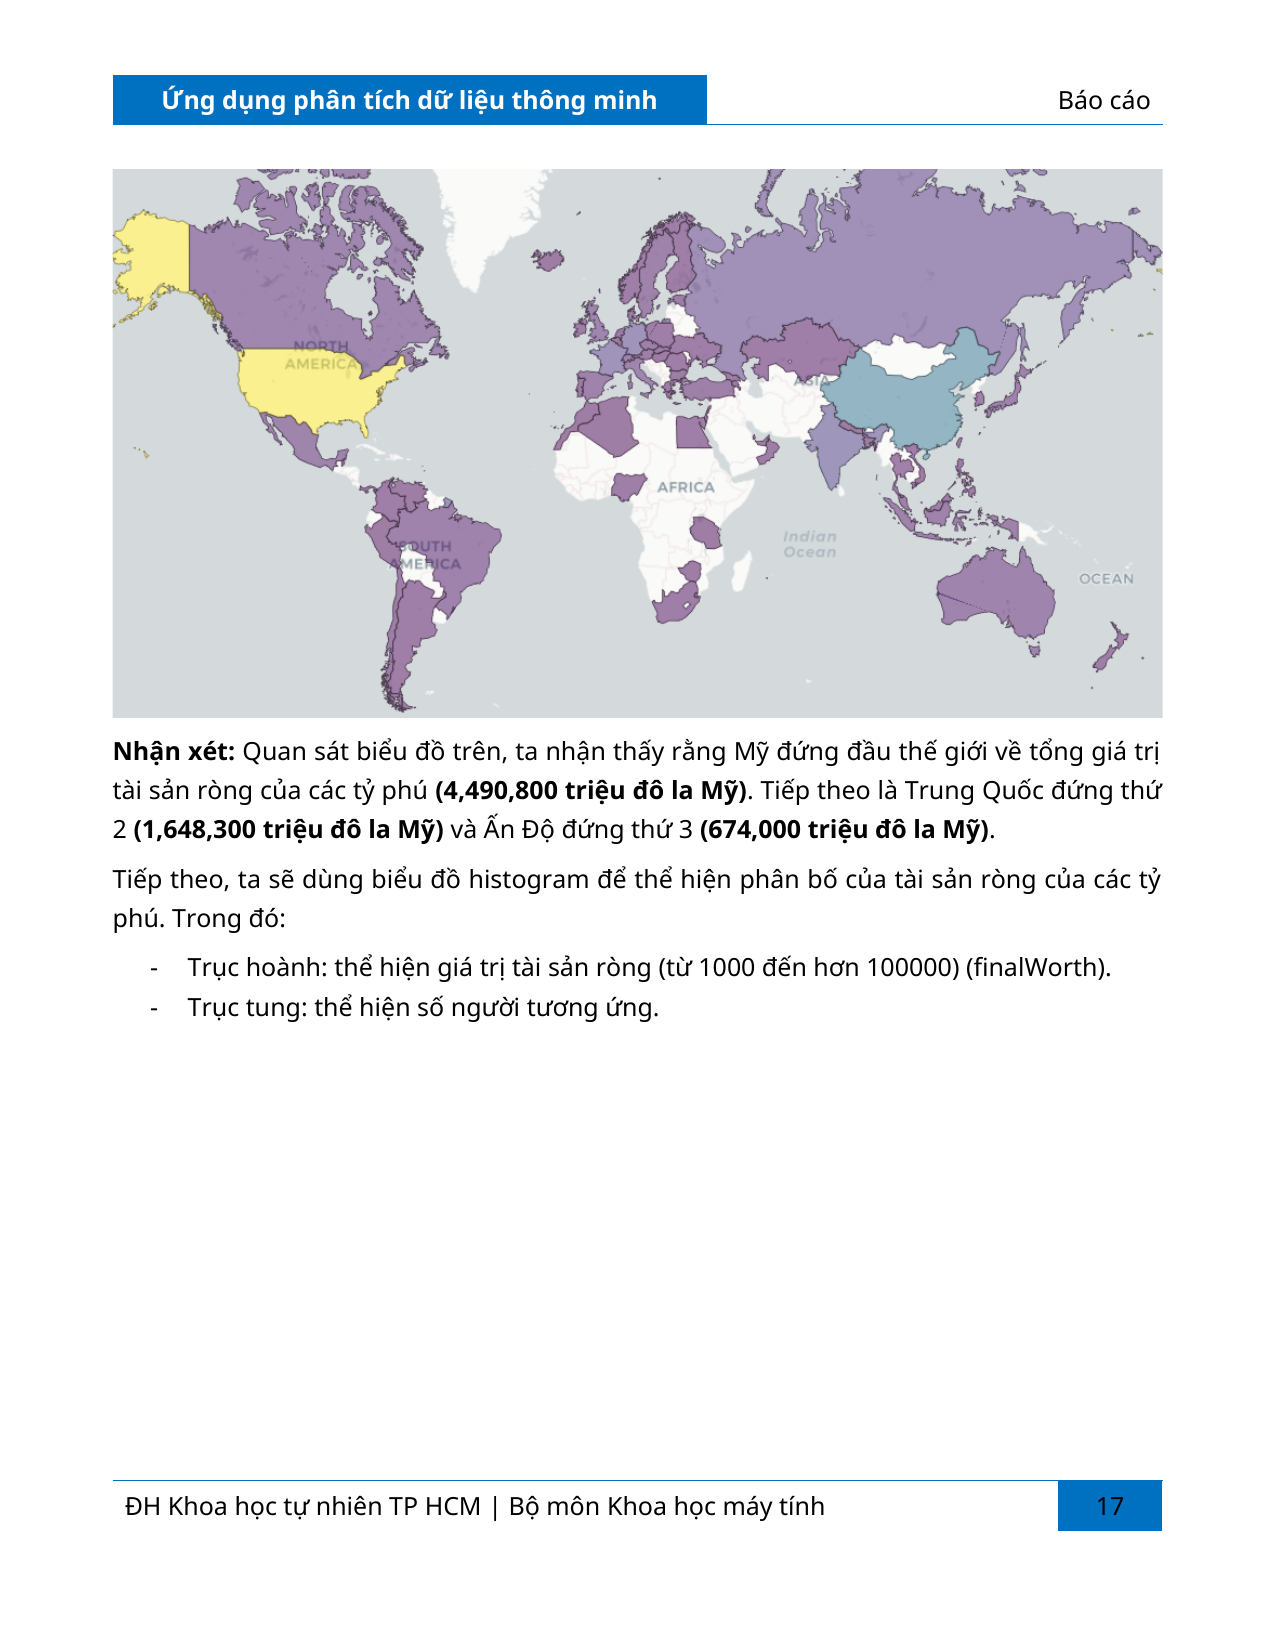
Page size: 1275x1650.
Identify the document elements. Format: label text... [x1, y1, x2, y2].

list Trục tung: thể hiện số người tương ứng. [150, 989, 1162, 1023]
text Tiếp theo, ta sẽ dùng biểu đồ histogram để thể hiện phân bố của tài sản ròng của các tỷ phú. Trong đó: [112, 861, 1162, 934]
list Trục hoành: thể hiện giá trị tài sản ròng (từ 1000 đến hơn 100000) (finalWorth). [150, 950, 1162, 984]
picture [112, 169, 1163, 718]
list Nhận xét: Quan sát biểu đồ trên, ta nhận thấy rằng Mỹ đứng đầu thế giới về tổng giá trị tài sản ròng của các tỷ phú (4,490,800 triệu đô la Mỹ). Tiếp theo là Trung Quốc đứng thứ 2 (1,648,300 triệu đô la Mỹ) và Ấn Độ đứng thứ 3 (674,000 triệu đô la Mỹ). [112, 733, 1162, 846]
